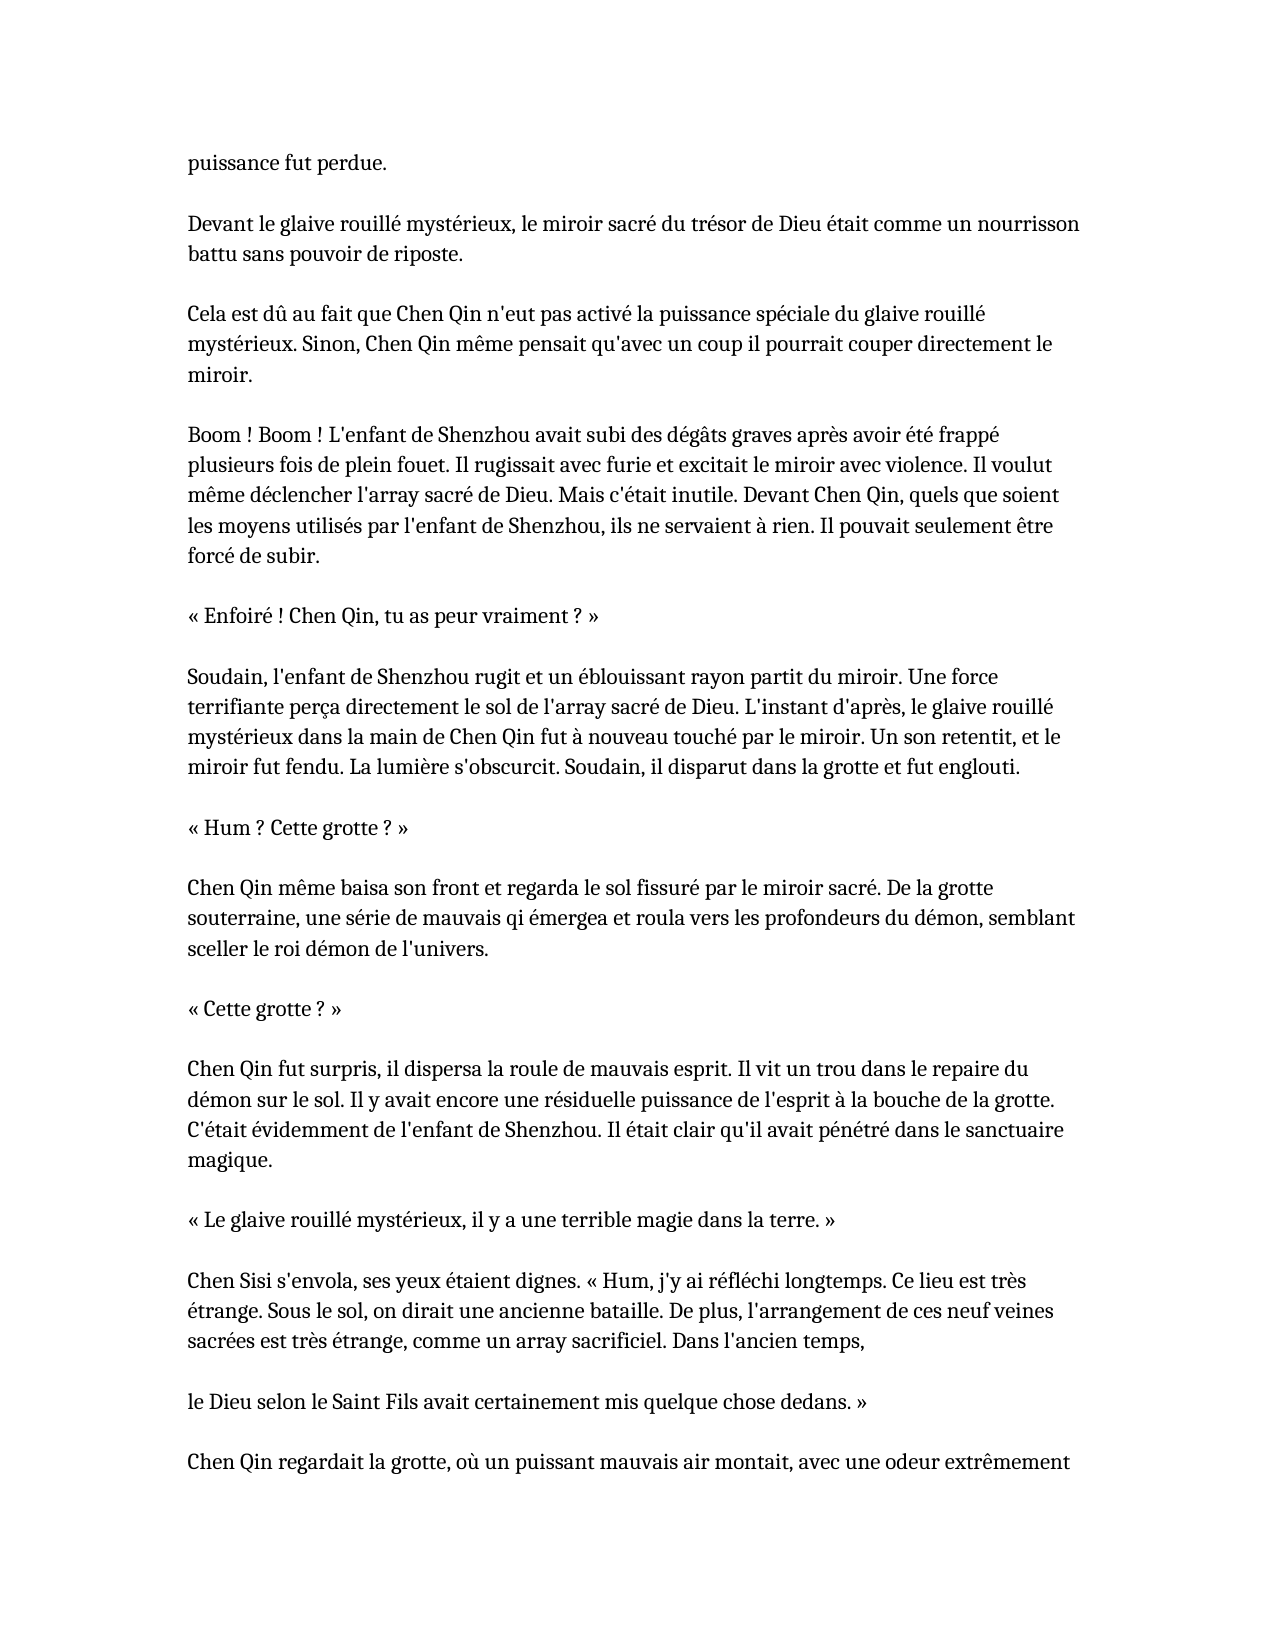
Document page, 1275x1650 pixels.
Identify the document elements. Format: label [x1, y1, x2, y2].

text [187, 150, 1087, 1475]
